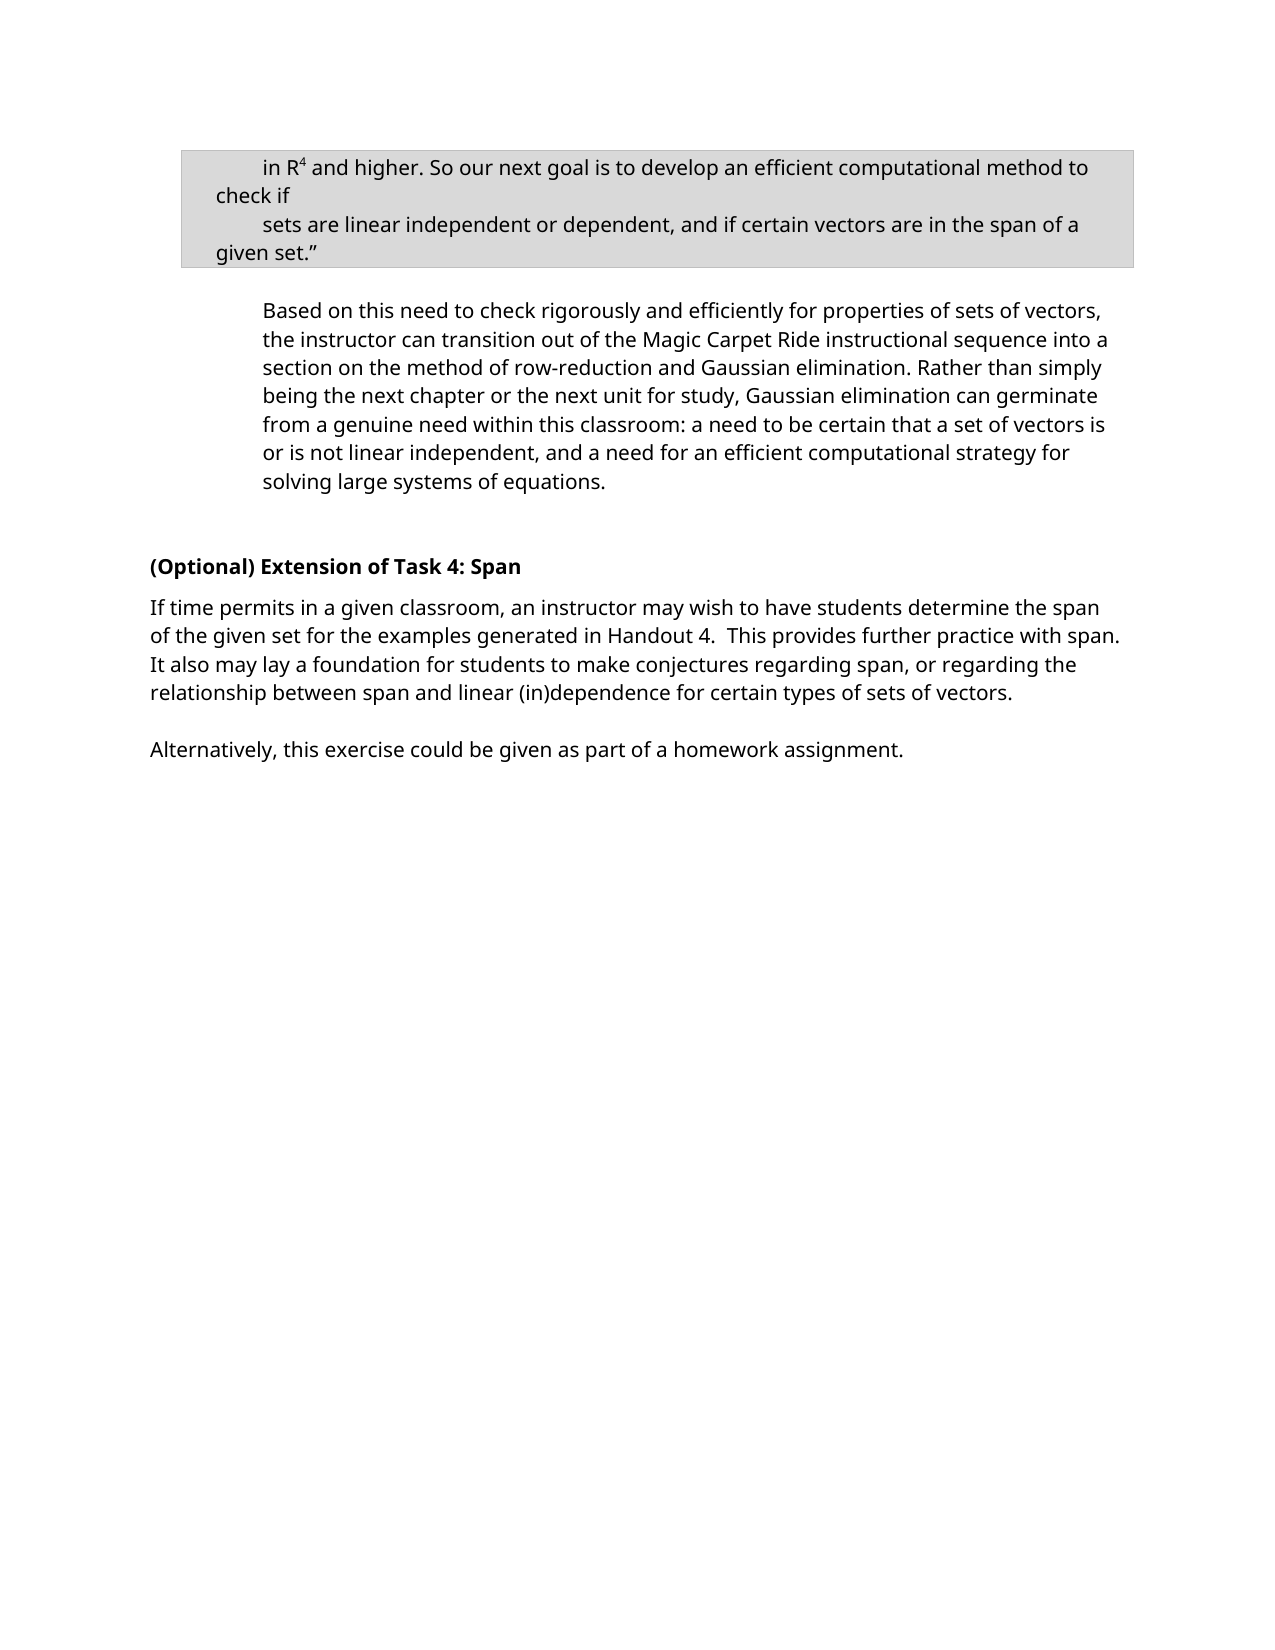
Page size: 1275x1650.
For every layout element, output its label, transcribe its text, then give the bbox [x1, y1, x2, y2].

text Alternatively, this exercise could be given as part of a homework assignment. [150, 735, 1125, 764]
text If time permits in a given classroom, an instructor may wish to have students determine the span of the given set for the examples generated in Handout 4. This provides further practice with span. It also may lay a foundation for students to make conjectures regarding span, or regarding the relationship between span and linear (in)dependence for certain types of sets of vectors. [150, 593, 1125, 707]
list in R4 and higher. So our next goal is to develop an efficient computational method to check if [182, 151, 1133, 207]
text Based on this need to check rigorously and efficiently for properties of sets of vectors, the instructor can transition out of the Magic Carpet Ride instructional sequence into a section on the method of row-reduction and Gaussian elimination. Rather than simply being the next chapter or the next unit for study, Gaussian elimination can germinate from a genuine need within this classroom: a need to be certain that a set of vectors is or is not linear independent, and a need for an efficient computational strategy for solving large systems of equations. [262, 296, 1125, 495]
text (Optional) Extension of Task 4: Span [150, 552, 1125, 581]
list sets are linear independent or dependent, and if certain vectors are in the span of a given set.” [182, 207, 1133, 267]
